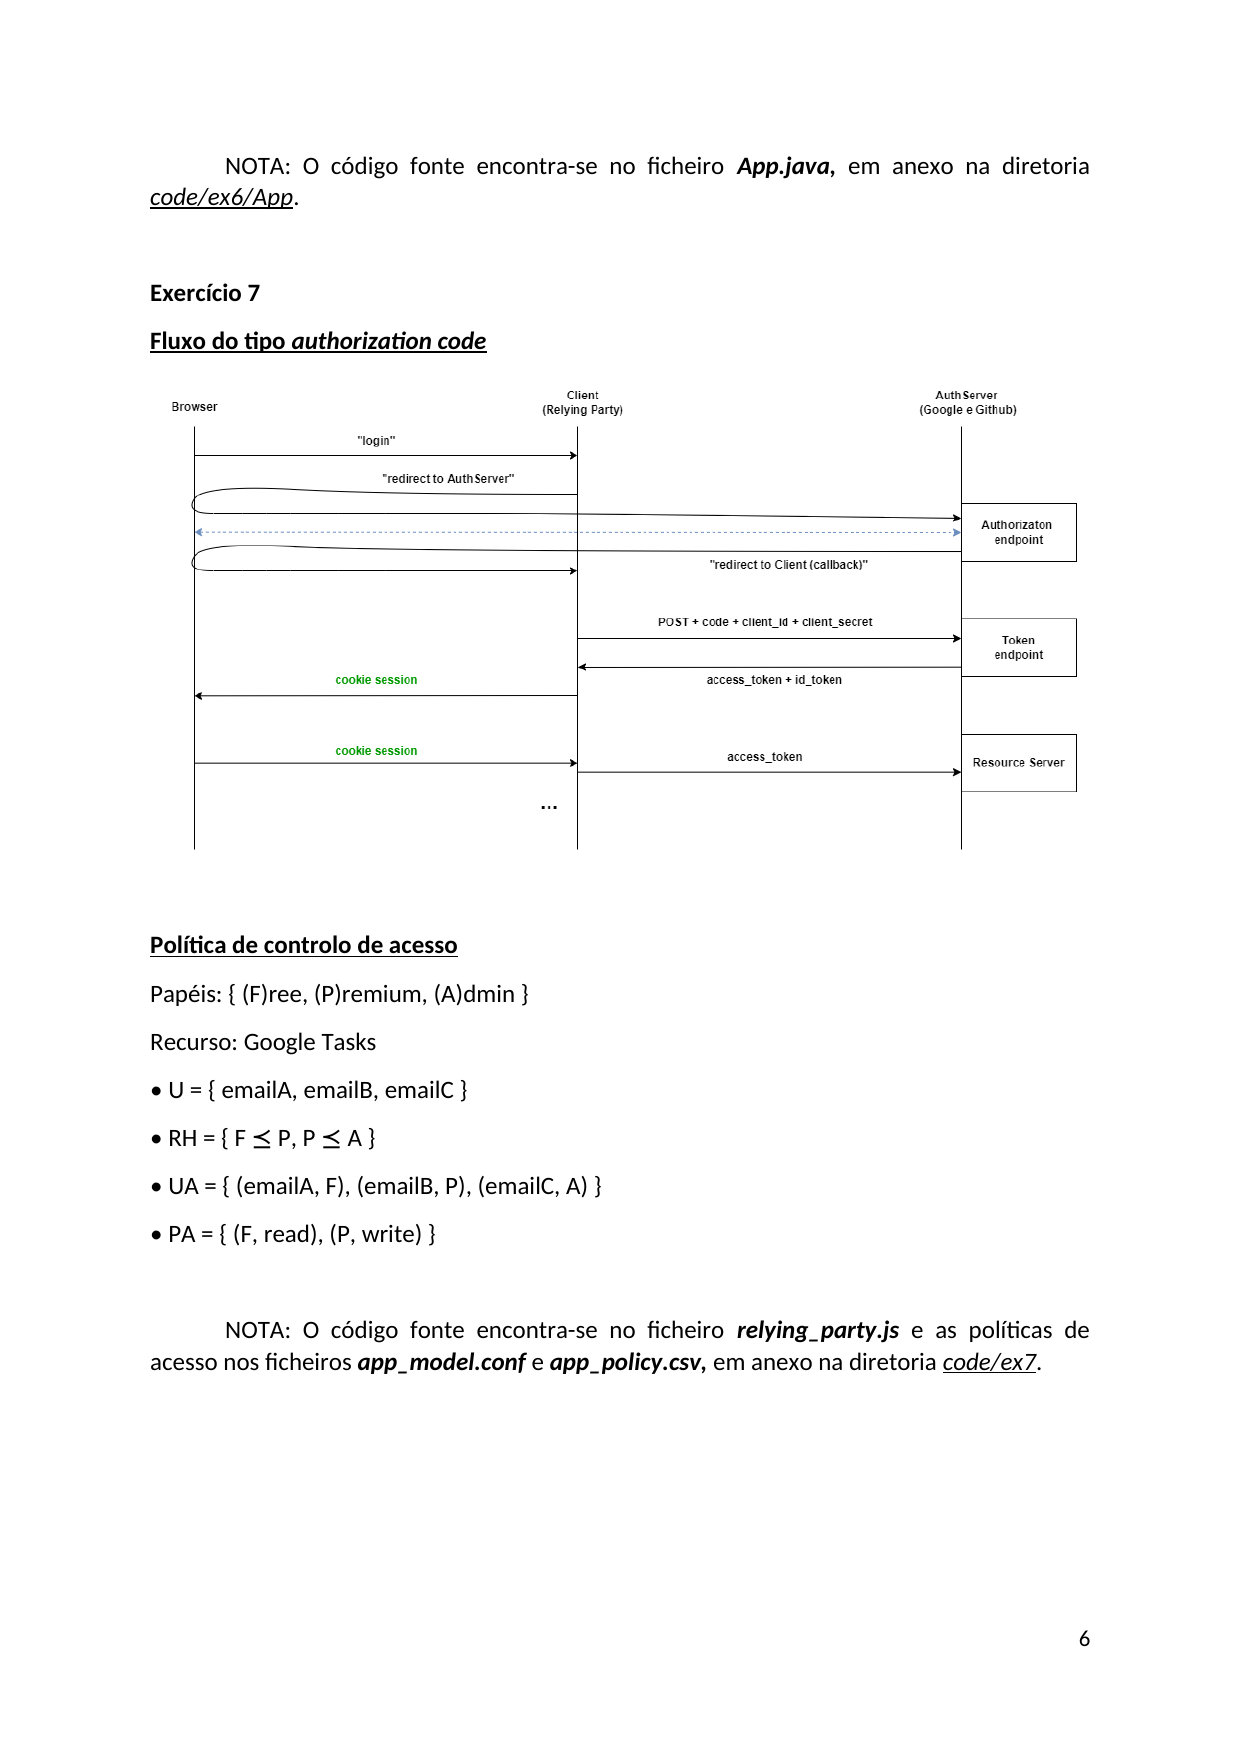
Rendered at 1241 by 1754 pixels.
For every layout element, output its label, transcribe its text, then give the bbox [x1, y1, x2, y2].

text • UA = { (emailA, F), (emailB, P), (emailC, A) } [150, 1170, 1090, 1201]
text Fluxo do tipo authorization code [150, 325, 1090, 356]
text Política de controlo de acesso [150, 930, 1090, 960]
text • PA = { (F, read), (P, write) } [150, 1218, 1090, 1249]
text NOTA: O código fonte encontra-se no ficheiro App.java, em anexo na diretoria code/ex6/App. [150, 150, 1090, 212]
text • RH = { F ⪯ P, P ⪯ A } [150, 1122, 1090, 1153]
text Papéis: { (F)ree, (P)remium, (A)dmin } [150, 978, 1090, 1008]
text Exercício 7 [150, 277, 1090, 308]
text Recurso: Google Tasks [150, 1026, 1090, 1056]
text NOTA: O código fonte encontra-se no ficheiro relying_party.js e as políticas de acesso nos ficheiros app_model.conf e app_policy.csv, em anexo na diretoria code/ex7. [150, 1314, 1090, 1376]
picture [150, 373, 1091, 865]
text • U = { emailA, emailB, emailC } [150, 1074, 1090, 1104]
